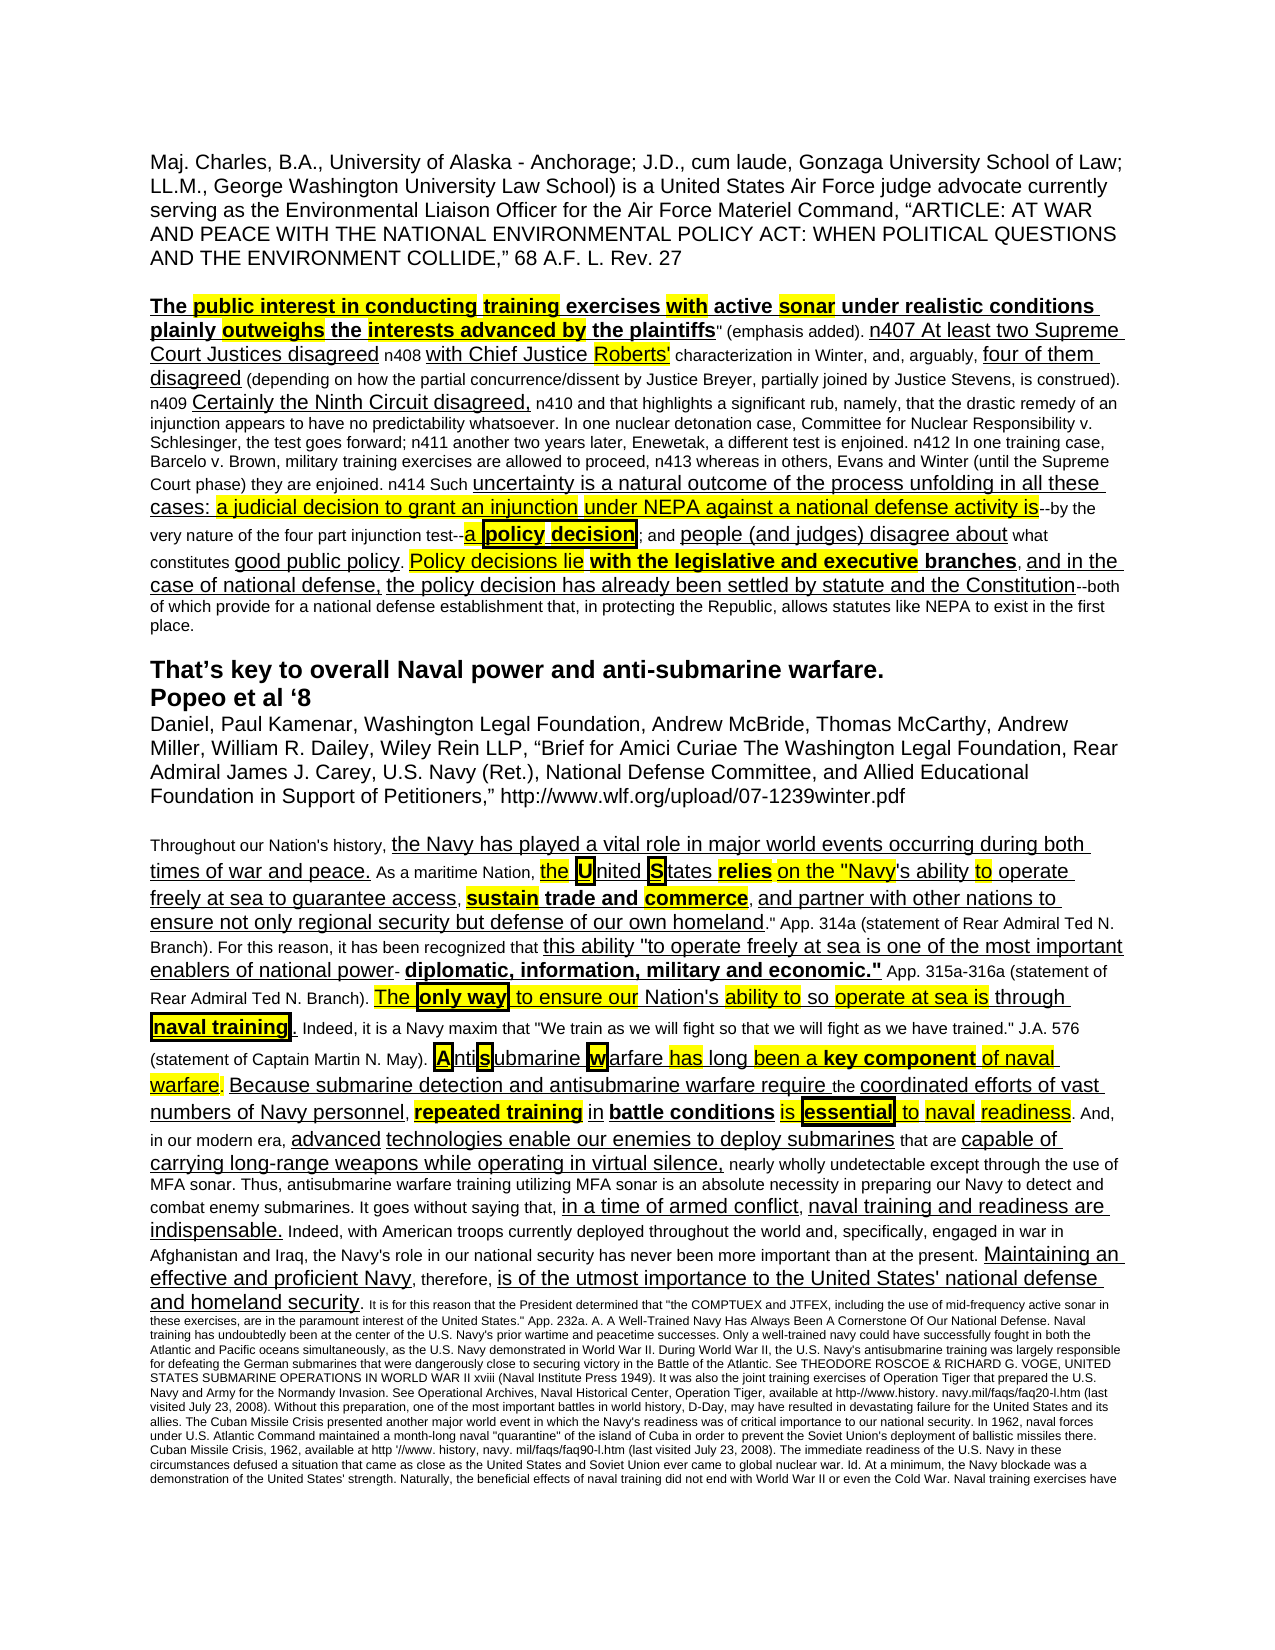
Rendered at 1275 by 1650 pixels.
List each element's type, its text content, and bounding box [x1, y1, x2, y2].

text Popeo et al ‘8 [150, 683, 1125, 712]
text Daniel, Paul Kamenar, Washington Legal Foundation, Andrew McBride, Thomas McCarthy, Andrew Miller, William R. Dailey, Wiley Rein LLP, “Brief for Amici Curiae The Washington Legal Foundation, Rear Admiral James J. Carey, U.S. Navy (Ret.), National Defense Committee, and Allied Educational Foundation in Support of Petitioners,” http://www.wlf.org/upload/07-1239winter.pdf [150, 712, 1125, 808]
text Maj. Charles, B.A., University of Alaska - Anchorage; J.D., cum laude, Gonzaga University School of Law; LL.M., George Washington University Law School) is a United States Air Force judge advocate currently serving as the Environmental Liaison Officer for the Air Force Materiel Command, “ARTICLE: AT WAR AND PEACE WITH THE NATIONAL ENVIRONMENTAL POLICY ACT: WHEN POLITICAL QUESTIONS AND THE ENVIRONMENT COLLIDE,” 68 A.F. L. Rev. 27 [150, 150, 1125, 270]
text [150, 832, 1125, 1486]
text The public interest in conducting training exercises with active sonar under realistic conditions plainly outweighs the interests advanced by the plaintiffs" (emphasis added). n407 At least two Supreme Court Justices disagreed n408 with Chief Justice Roberts' characterization in Winter, and, arguably, four of them disagreed (depending on how the partial concurrence/dissent by Justice Breyer, partially joined by Justice Stevens, is construed). n409 Certainly the Ninth Circuit disagreed, n410 and that highlights a significant rub, namely, that the drastic remedy of an injunction appears to have no predictability whatsoever. In one nuclear detonation case, Committee for Nuclear Responsibility v. Schlesinger, the test goes forward; n411 another two years later, Enewetak, a different test is enjoined. n412 In one training case, Barcelo v. Brown, military training exercises are allowed to proceed, n413 whereas in others, Evans and Winter (until the Supreme Court phase) they are enjoined. n414 Such uncertainty is a natural outcome of the process unfolding in all these cases: a judicial decision to grant an injunction under NEPA against a national defense activity is--by the very nature of the four part injunction test--a policy decision; and people (and judges) disagree about what constitutes good public policy. Policy decisions lie with the legislative and executive branches, and in the case of national defense, the policy decision has already been settled by statute and the Constitution--both of which provide for a national defense establishment that, in protecting the Republic, allows statutes like NEPA to exist in the first place. [150, 294, 1125, 635]
text That’s key to overall Naval power and anti-submarine warfare. [150, 654, 1125, 683]
